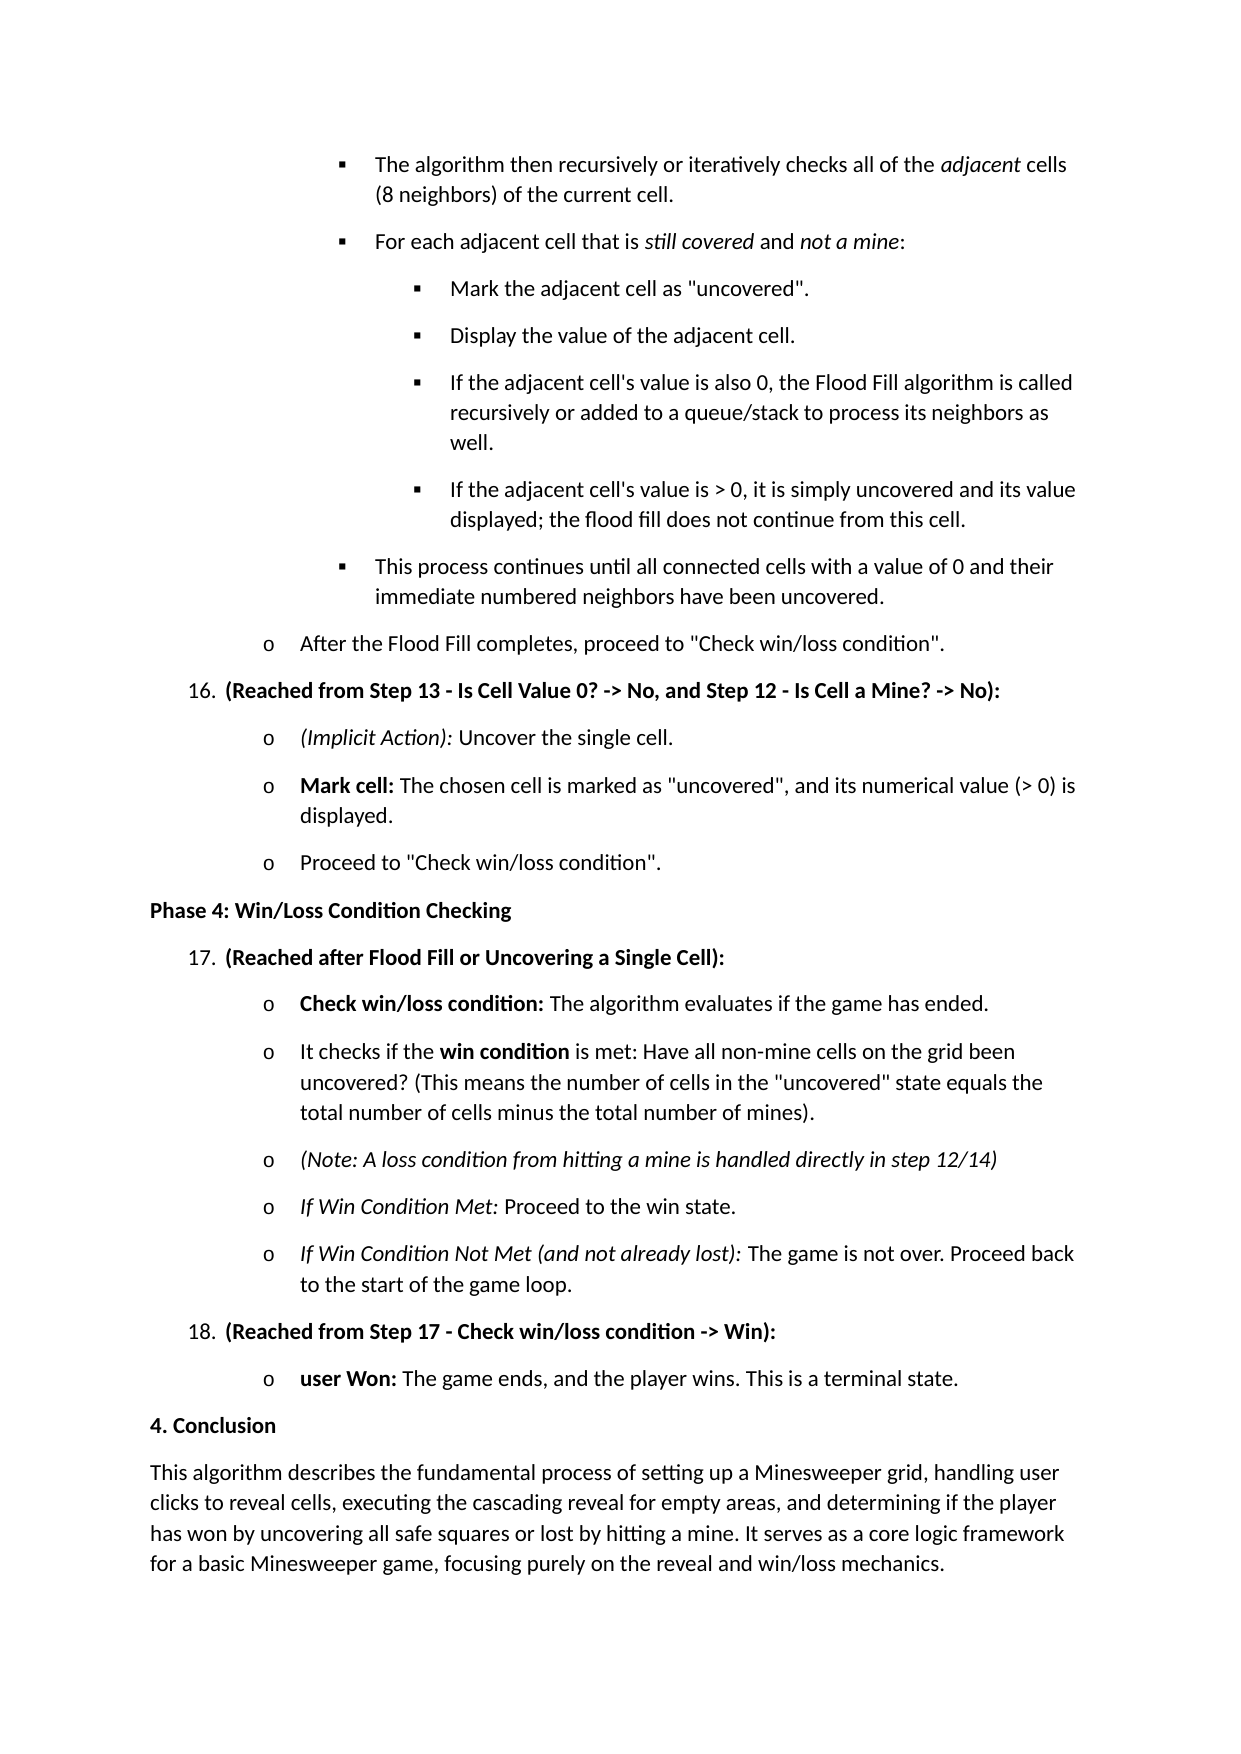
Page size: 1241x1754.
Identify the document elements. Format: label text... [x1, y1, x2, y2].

list For each adjacent cell that is still covered and not a mine: [337, 227, 1090, 255]
text This algorithm describes the fundamental process of setting up a Minesweeper grid, handling user clicks to reveal cells, executing the cascading reveal for empty areas, and determining if the player has won by uncovering all safe squares or lost by hitting a mine. It serves as a core logic framework for a basic Minesweeper game, focusing purely on the reveal and win/loss mechanics. [150, 1458, 1090, 1577]
list Display the value of the adjacent cell. [412, 321, 1090, 349]
list user Won: The game ends, and the player wins. This is a terminal state. [262, 1364, 1090, 1393]
list (Implicit Action): Uncover the single cell. [262, 723, 1090, 752]
text Phase 4: Win/Loss Condition Checking [150, 896, 1090, 924]
list If the adjacent cell's value is > 0, it is simply uncovered and its value displayed; the flood fill does not continue from this cell. [412, 475, 1090, 533]
list If Win Condition Met: Proceed to the win state. [262, 1192, 1090, 1221]
list If the adjacent cell's value is also 0, the Flood Fill algorithm is called recursively or added to a queue/stack to process its neighbors as well. [412, 368, 1090, 456]
list After the Flood Fill completes, proceed to "Check win/loss condition". [262, 629, 1090, 658]
list This process continues until all connected cells with a value of 0 and their immediate numbered neighbors have been uncovered. [337, 552, 1090, 610]
list Mark cell: The chosen cell is marked as "uncovered", and its numerical value (> 0) is displayed. [262, 771, 1090, 829]
list Proceed to "Check win/loss condition". [262, 848, 1090, 877]
list Check win/loss condition: The algorithm evaluates if the game has ended. [262, 989, 1090, 1018]
list The algorithm then recursively or iteratively checks all of the adjacent cells (8 neighbors) of the current cell. [337, 150, 1090, 208]
list (Reached after Flood Fill or Uncovering a Single Cell): [187, 943, 1090, 971]
list Mark the adjacent cell as "uncovered". [412, 274, 1090, 302]
list If Win Condition Not Met (and not already lost): The game is not over. Proceed back to the start of the game loop. [262, 1239, 1090, 1298]
text 4. Conclusion [150, 1411, 1090, 1439]
list It checks if the win condition is met: Have all non-mine cells on the grid been uncovered? (This means the number of cells in the "uncovered" state equals the total number of cells minus the total number of mines). [262, 1037, 1090, 1126]
list (Note: A loss condition from hitting a mine is handled directly in step 12/14) [262, 1145, 1090, 1173]
list (Reached from Step 17 - Check win/loss condition -> Win): [187, 1317, 1090, 1345]
list (Reached from Step 13 - Is Cell Value 0? -> No, and Step 12 - Is Cell a Mine? -> No): [187, 677, 1090, 704]
